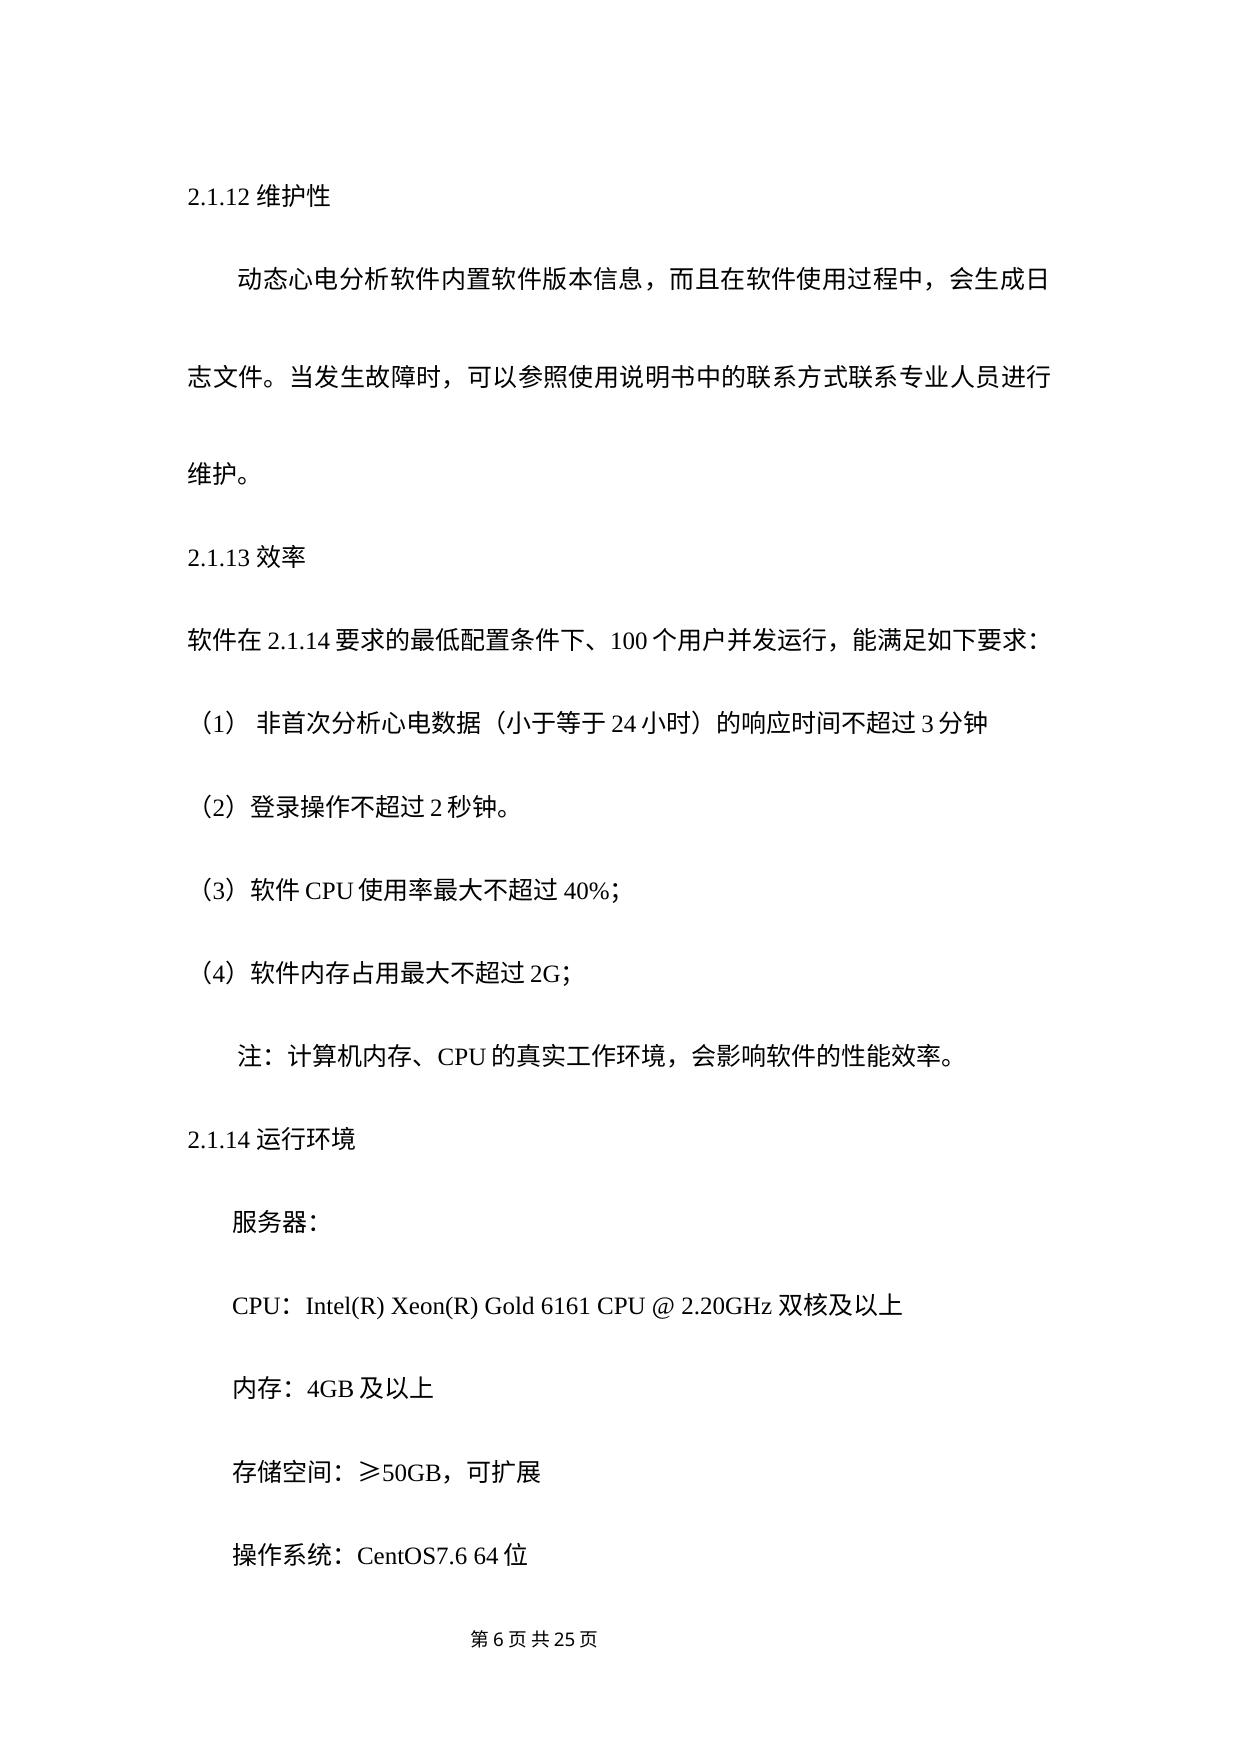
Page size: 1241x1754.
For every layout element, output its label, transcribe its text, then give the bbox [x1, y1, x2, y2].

text 软件在2.1.14要求的最低配置条件下、100个用户并发运行，能满足如下要求： [187, 606, 1053, 671]
text 存储空间：≥50GB，可扩展 [187, 1438, 1053, 1503]
list 非首次分析心电数据（小于等于24小时）的响应时间不超过3分钟 [187, 689, 1053, 754]
text 内存：4GB及以上 [187, 1354, 1053, 1419]
text 动态心电分析软件内置软件版本信息，而且在软件使用过程中，会生成日志文件。当发生故障时，可以参照使用说明书中的联系方式联系专业人员进行维护。 [187, 245, 1053, 505]
list 登录操作不超过2秒钟。 [187, 773, 1053, 838]
text 操作系统：CentOS7.6 64位 [187, 1521, 1053, 1586]
text CPU：Intel(R) Xeon(R) Gold 6161 CPU @ 2.20GHz 双核及以上 [187, 1271, 1053, 1336]
list 软件CPU使用率最大不超过40%； [187, 856, 1053, 921]
list 软件内存占用最大不超过2G； [187, 939, 1053, 1004]
text 2.1.13 效率 [187, 523, 1053, 588]
text 注：计算机内存、CPU的真实工作环境，会影响软件的性能效率。 [187, 1022, 1053, 1087]
text 服务器： [187, 1188, 1053, 1253]
text 2.1.14 运行环境 [187, 1105, 1053, 1170]
text 2.1.12 维护性 [187, 162, 1053, 227]
